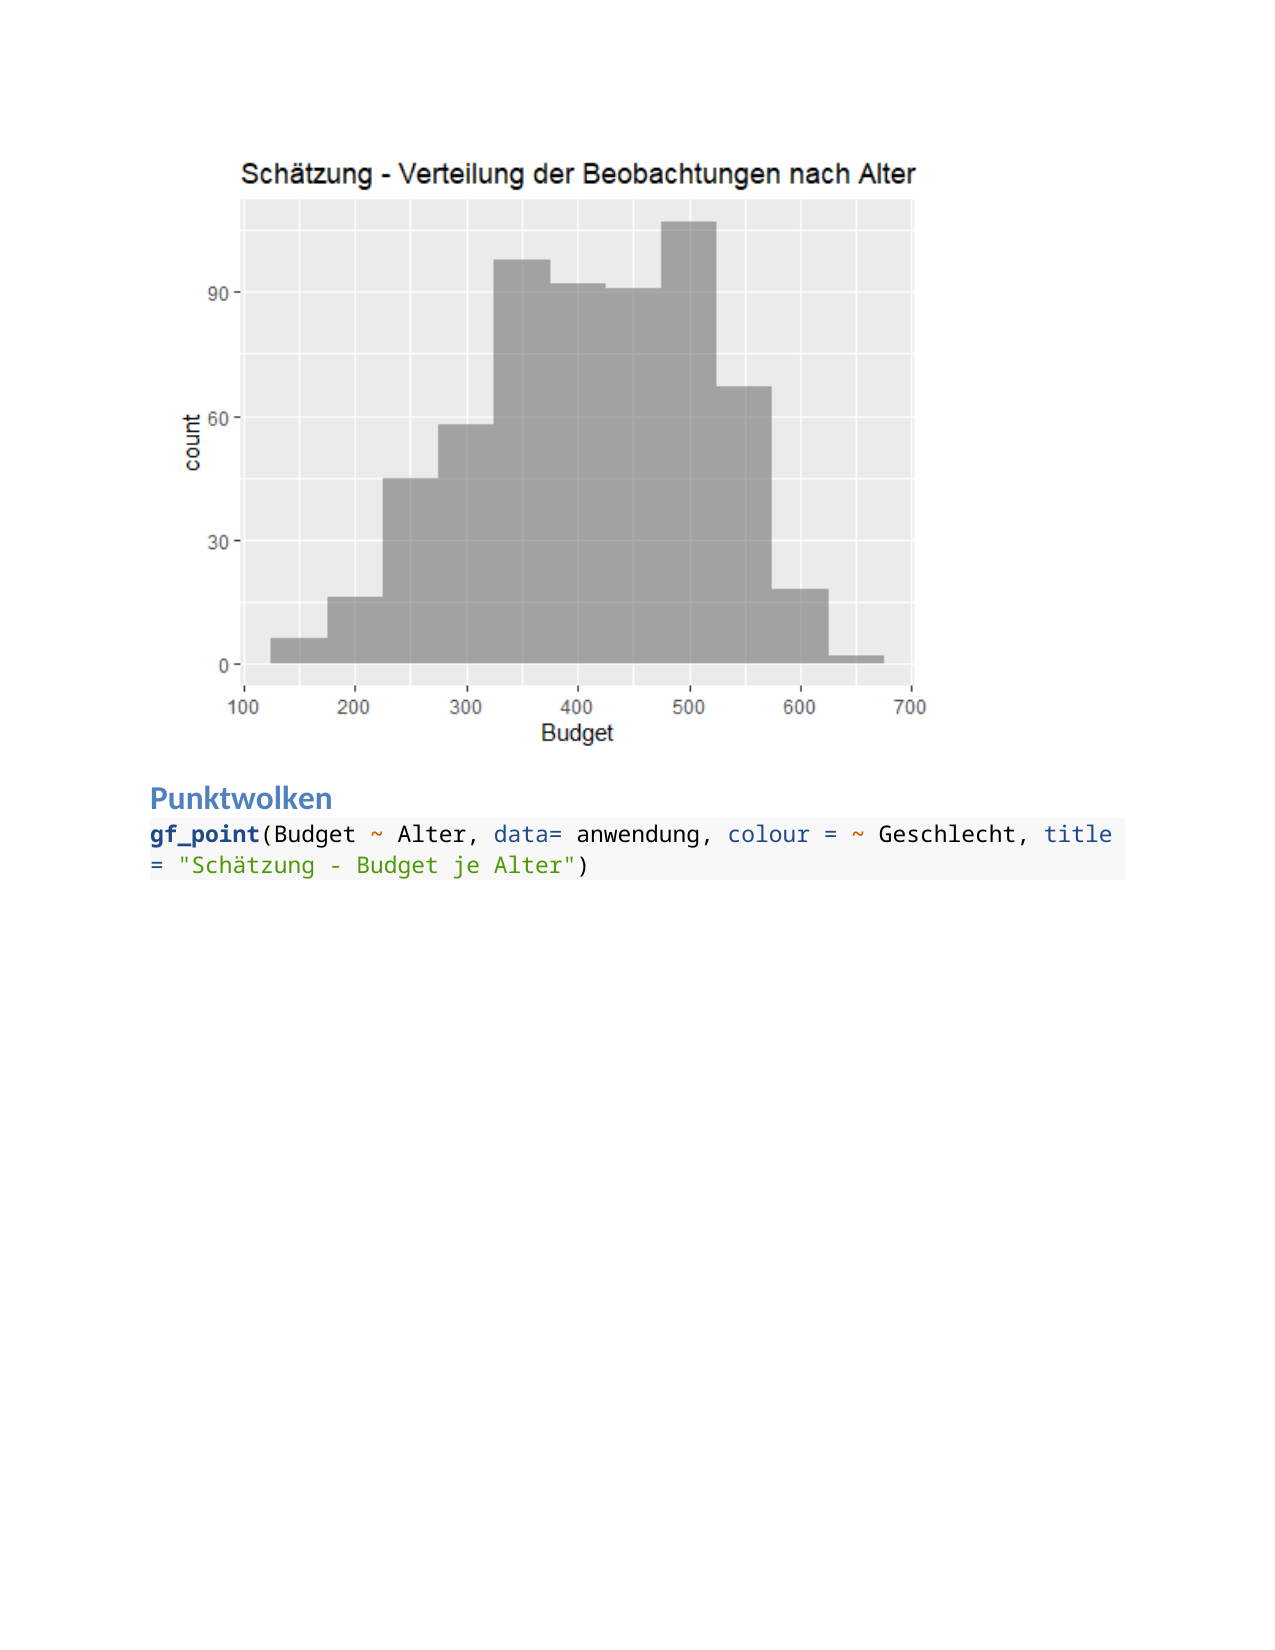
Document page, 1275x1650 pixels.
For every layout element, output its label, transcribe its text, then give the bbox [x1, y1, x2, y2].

text gf_point(Budget ~ Alter, data= anwendung, colour = ~ Geschlecht, title = "Schätzung - Budget je Alter") [590, 818, 1125, 880]
subtitle Punktwolken [150, 777, 1125, 818]
picture [168, 150, 927, 757]
